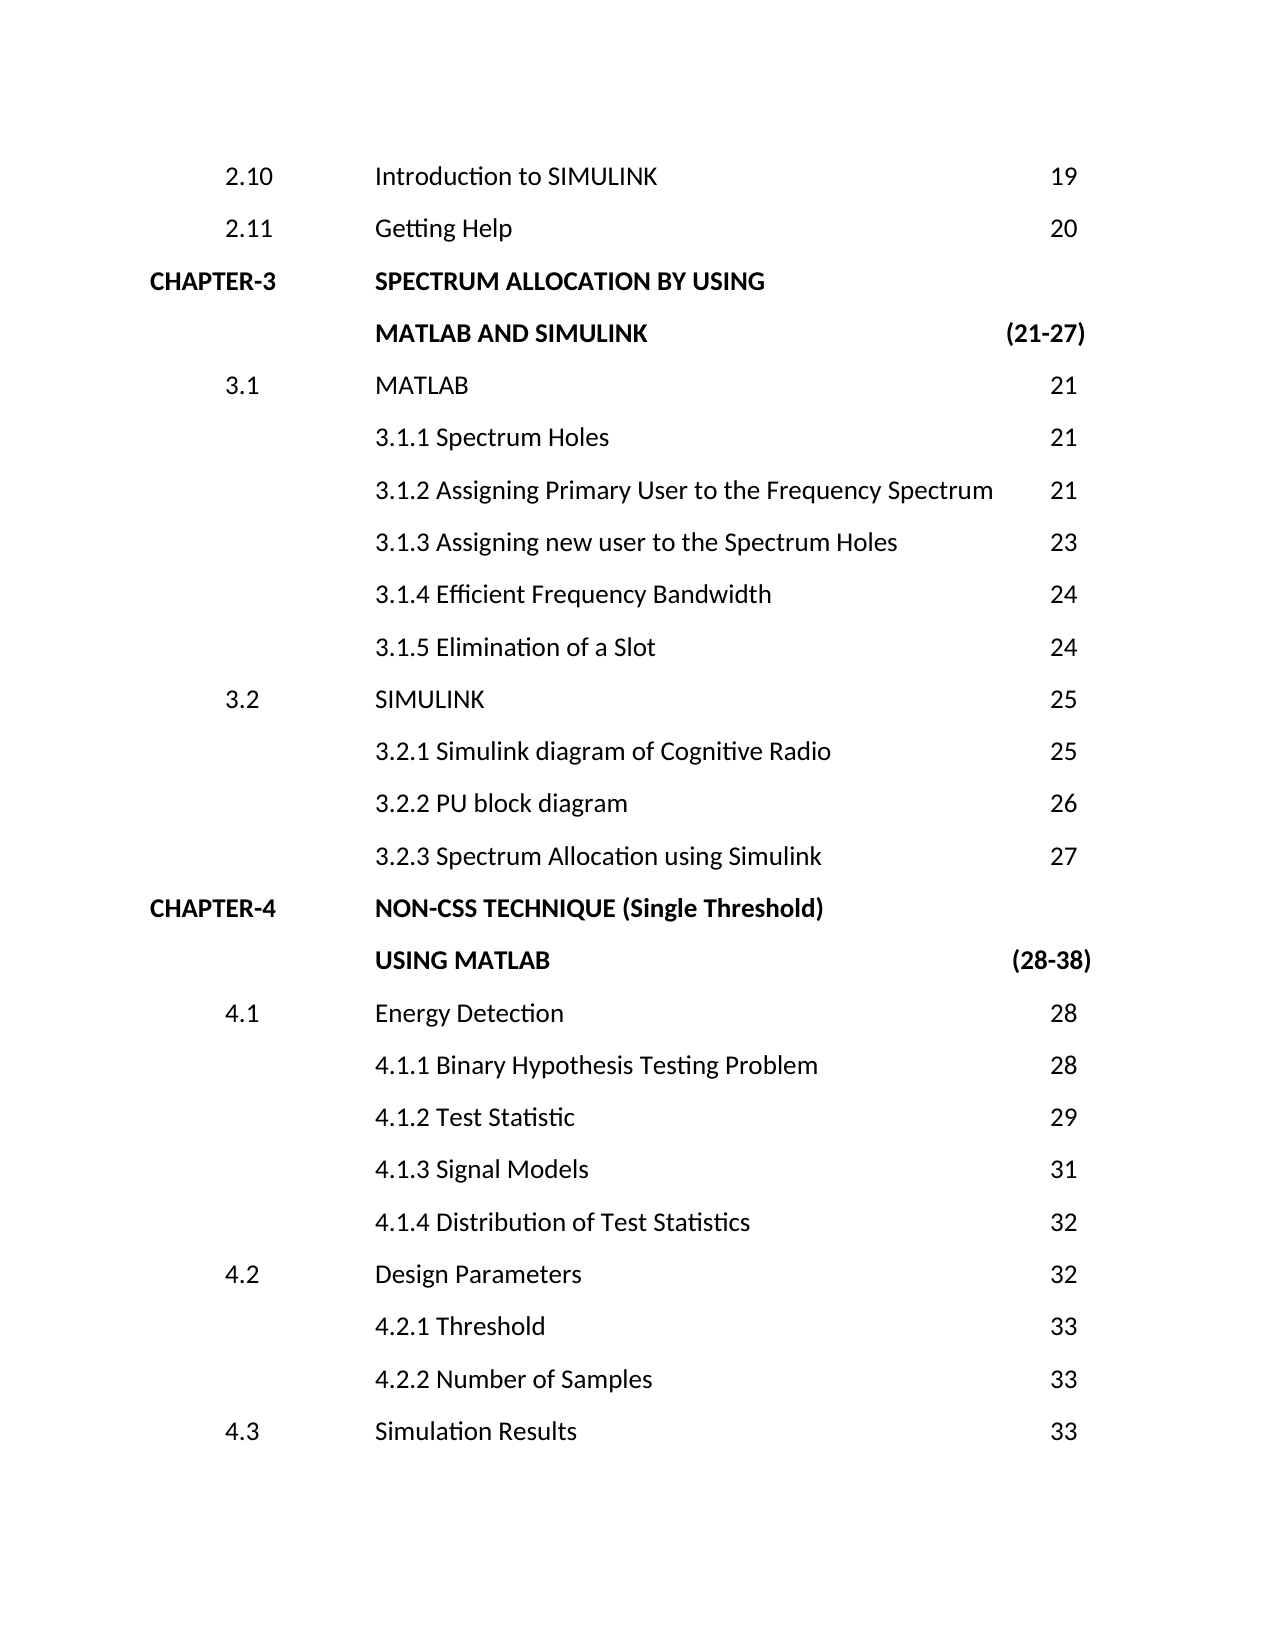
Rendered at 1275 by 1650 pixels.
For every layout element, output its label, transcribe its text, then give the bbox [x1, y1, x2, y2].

text 2.10 Introduction to SIMULINK 19 [150, 159, 1125, 192]
text 4.1.2 Test Statistic 29 [150, 1100, 1125, 1133]
text 3.1.3 Assigning new user to the Spectrum Holes 23 [150, 525, 1125, 558]
text 4.1.4 Distribution of Test Statistics 32 [150, 1205, 1125, 1238]
text CHAPTER-3 SPECTRUM ALLOCATION BY USING [150, 264, 1125, 297]
text 3.1 MATLAB 21 [150, 368, 1125, 401]
text CHAPTER-4 NON-CSS TECHNIQUE (Single Threshold) [150, 891, 1125, 924]
text 4.3 Simulation Results 33 [150, 1414, 1125, 1447]
text MATLAB AND SIMULINK (21-27) [300, 316, 1125, 349]
text 3.2 SIMULINK 25 [150, 682, 1125, 715]
text 4.1.1 Binary Hypothesis Testing Problem 28 [150, 1048, 1125, 1081]
text 3.2.3 Spectrum Allocation using Simulink 27 [150, 839, 1125, 872]
text 2.11 Getting Help 20 [150, 211, 1125, 244]
text 3.2.1 Simulink diagram of Cognitive Radio 25 [150, 734, 1125, 767]
text 4.2 Design Parameters 32 [150, 1257, 1125, 1290]
text 3.1.2 Assigning Primary User to the Frequency Spectrum 21 [150, 473, 1125, 506]
text 3.2.2 PU block diagram 26 [150, 787, 1125, 819]
text 4.2.1 Threshold 33 [150, 1309, 1125, 1342]
text 4.2.2 Number of Samples 33 [150, 1362, 1125, 1395]
text 4.1 Energy Detection 28 [150, 996, 1125, 1029]
text USING MATLAB (28-38) [300, 943, 1125, 976]
text 4.1.3 Signal Models 31 [150, 1153, 1125, 1186]
text 3.1.5 Elimination of a Slot 24 [150, 630, 1125, 663]
text 3.1.4 Efficient Frequency Bandwidth 24 [150, 577, 1125, 610]
text 3.1.1 Spectrum Holes 21 [150, 421, 1125, 453]
